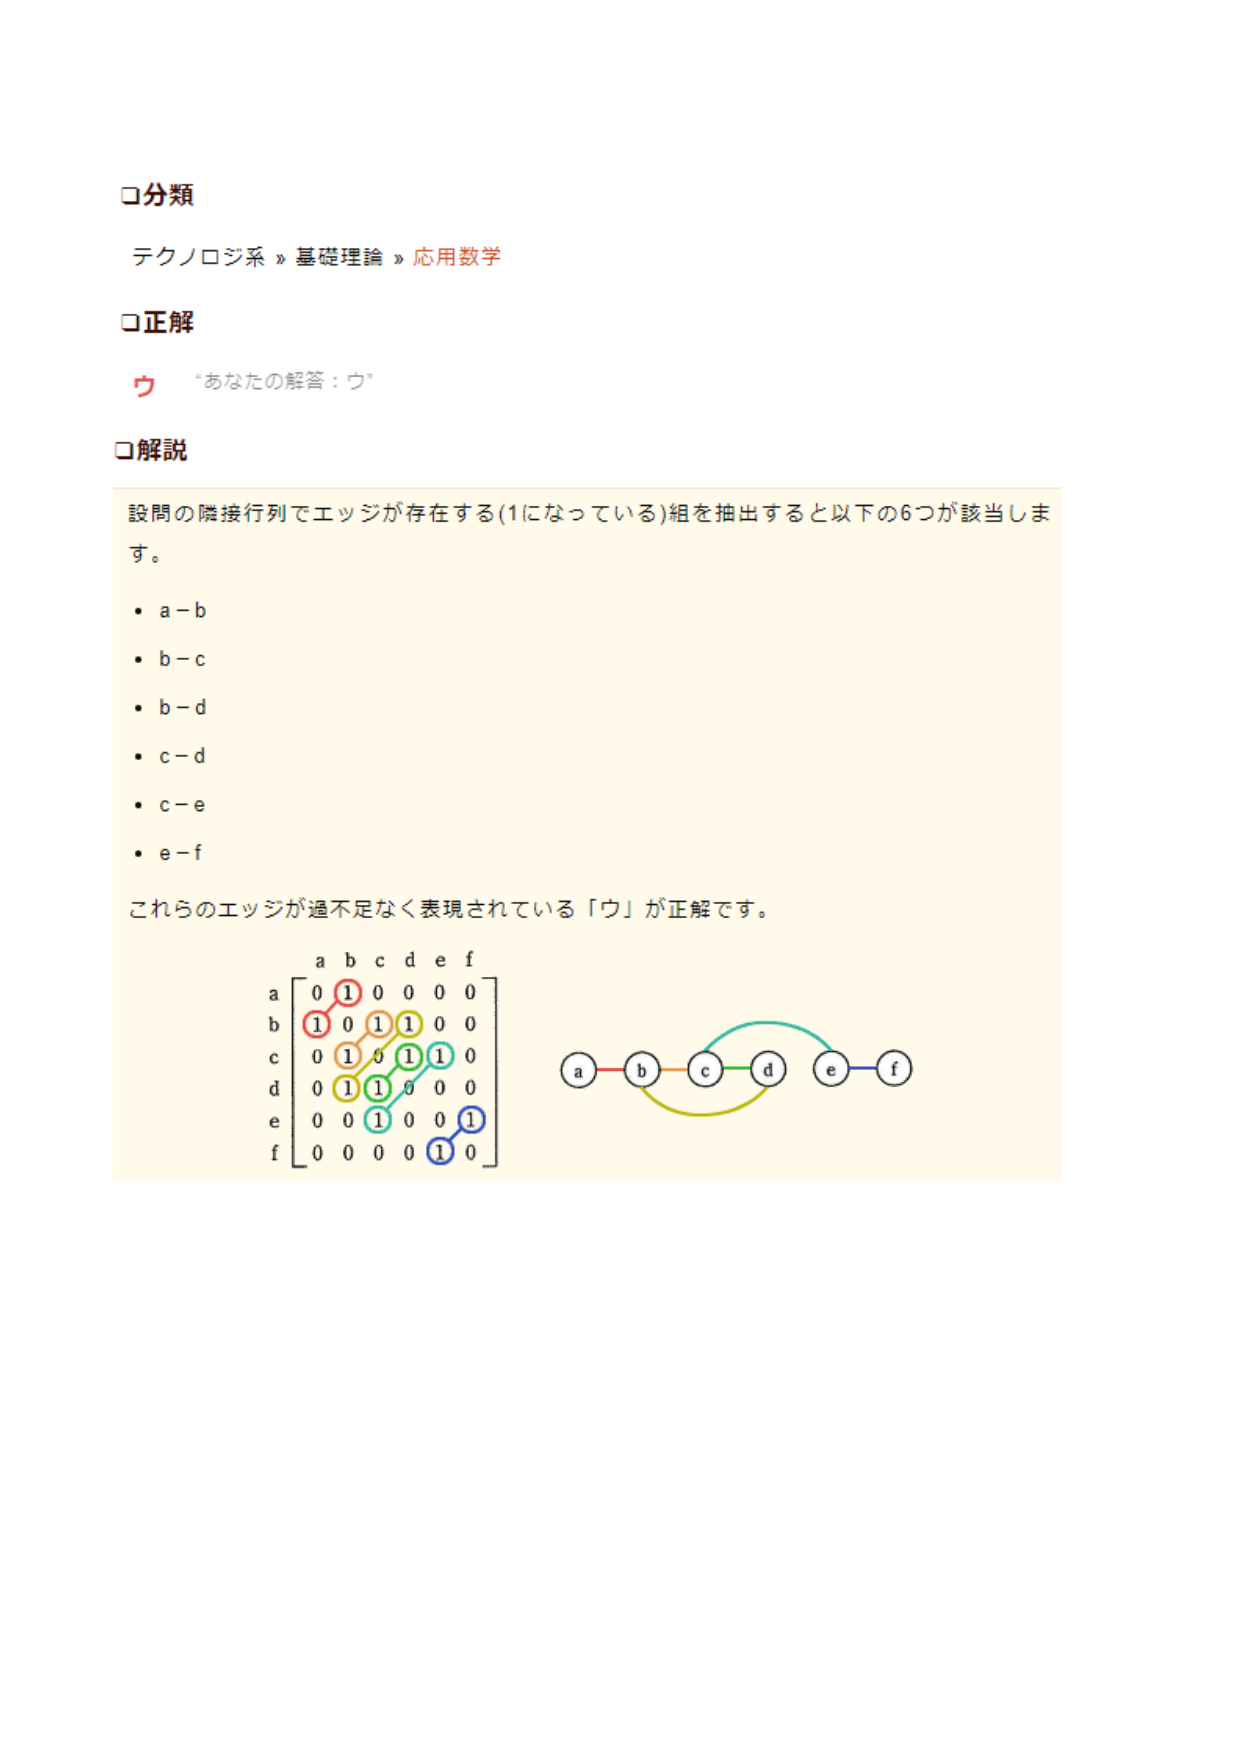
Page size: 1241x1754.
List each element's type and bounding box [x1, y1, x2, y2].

picture [112, 164, 907, 421]
picture [112, 422, 1062, 1181]
